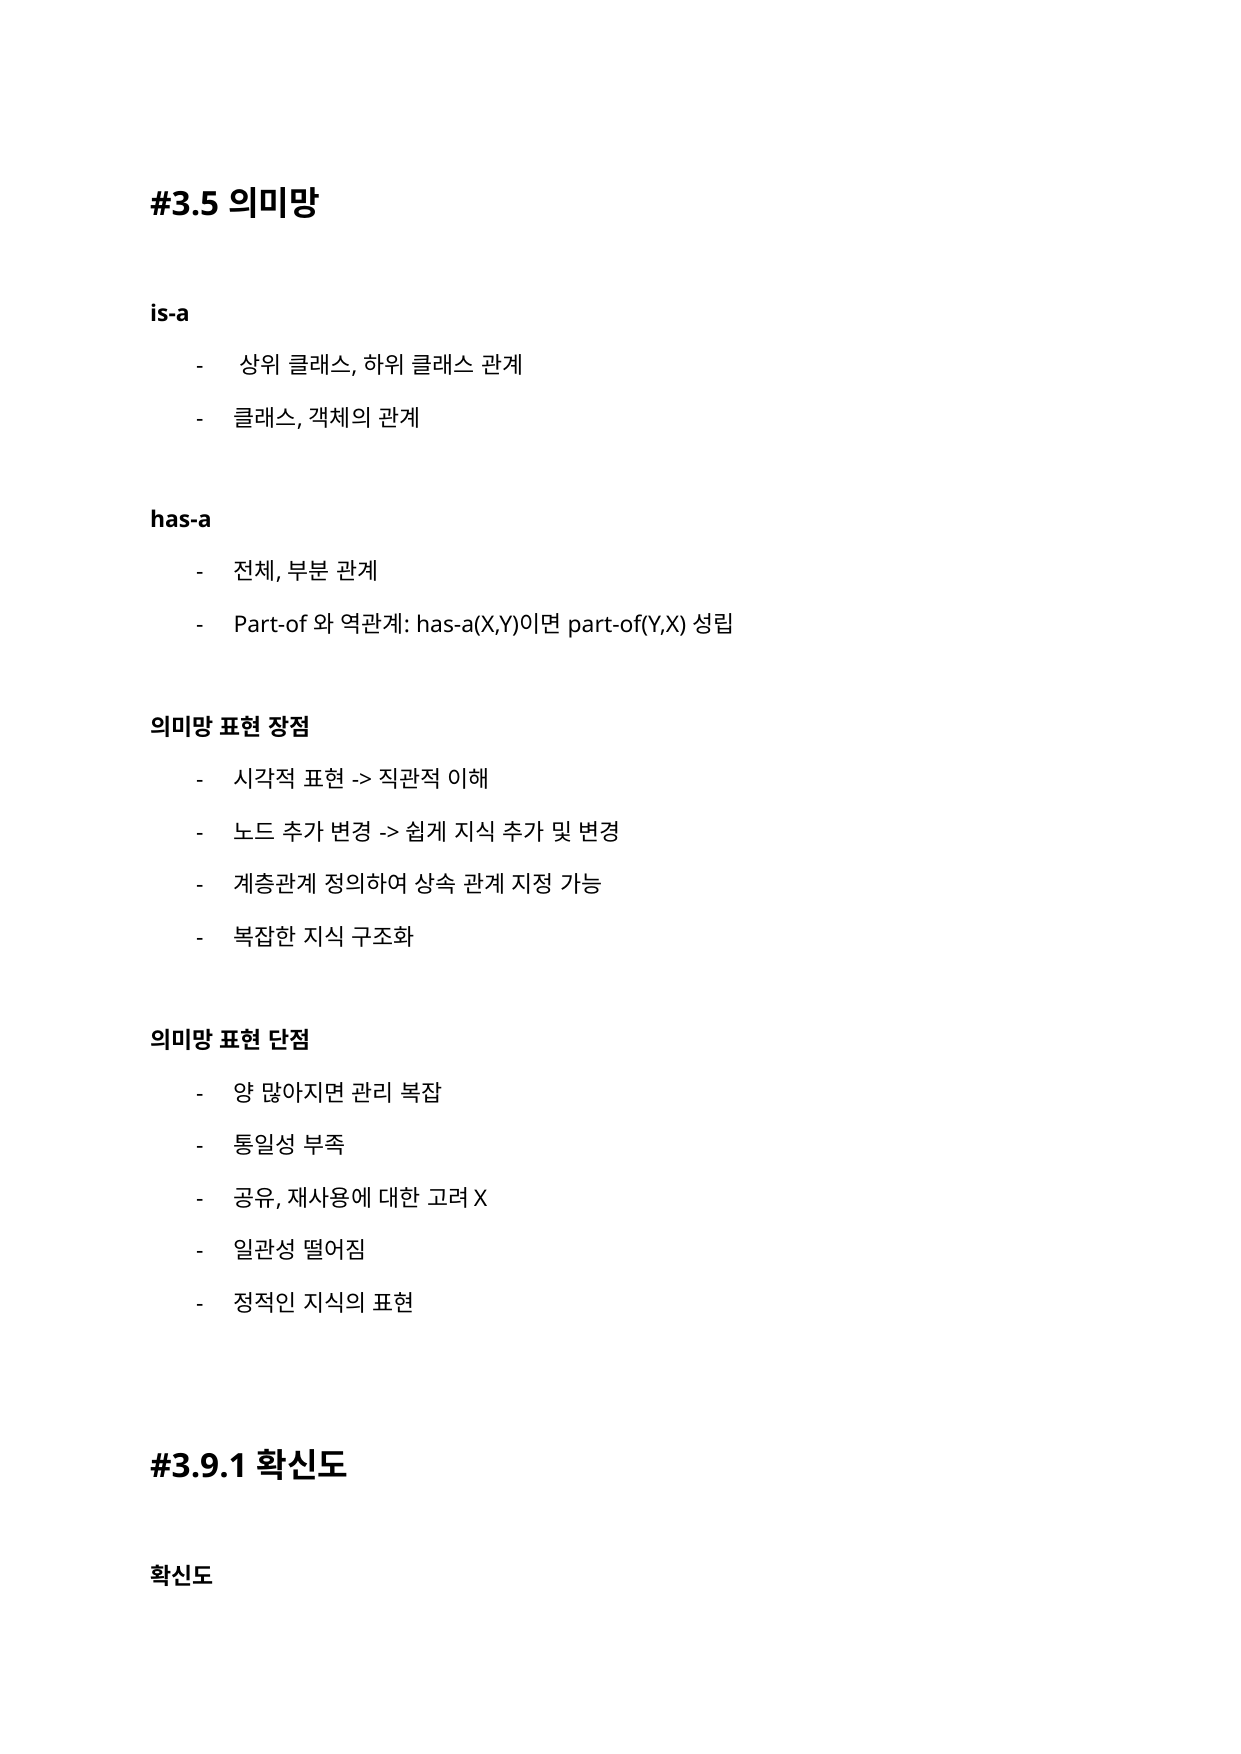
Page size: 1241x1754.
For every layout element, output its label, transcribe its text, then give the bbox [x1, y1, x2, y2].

list 노드 추가 변경 -> 쉽게 지식 추가 및 변경 [196, 814, 1090, 847]
list 정적인 지식의 표현 [196, 1285, 1090, 1318]
text is-a [150, 297, 1090, 328]
list 통일성 부족 [196, 1127, 1090, 1160]
list 일관성 떨어짐 [196, 1232, 1090, 1266]
list 클래스, 객체의 관계 [196, 399, 1090, 433]
list 상위 클래스, 하위 클래스 관계 [196, 347, 1090, 380]
list 전체, 부분 관계 [196, 553, 1090, 586]
list 공유, 재사용에 대한 고려X [196, 1180, 1090, 1213]
list 양 많아지면 관리 복잡 [196, 1074, 1090, 1108]
text #3.9.1 확신도 [150, 1438, 1090, 1487]
list 계층관계 정의하여 상속 관계 지정 가능 [196, 866, 1090, 900]
list Part-of 와 역관계: has-a(X,Y)이면 part-of(Y,X) 성립 [196, 606, 1090, 639]
list 복잡한 지식 구조화 [196, 919, 1090, 952]
text 의미망 표현 단점 [150, 1022, 1090, 1055]
text 확신도 [150, 1558, 1090, 1591]
text #3.5 의미망 [150, 177, 1090, 226]
text 의미망 표현 장점 [150, 709, 1090, 742]
list 시각적 표현 -> 직관적 이해 [196, 761, 1090, 794]
text has-a [150, 503, 1090, 534]
